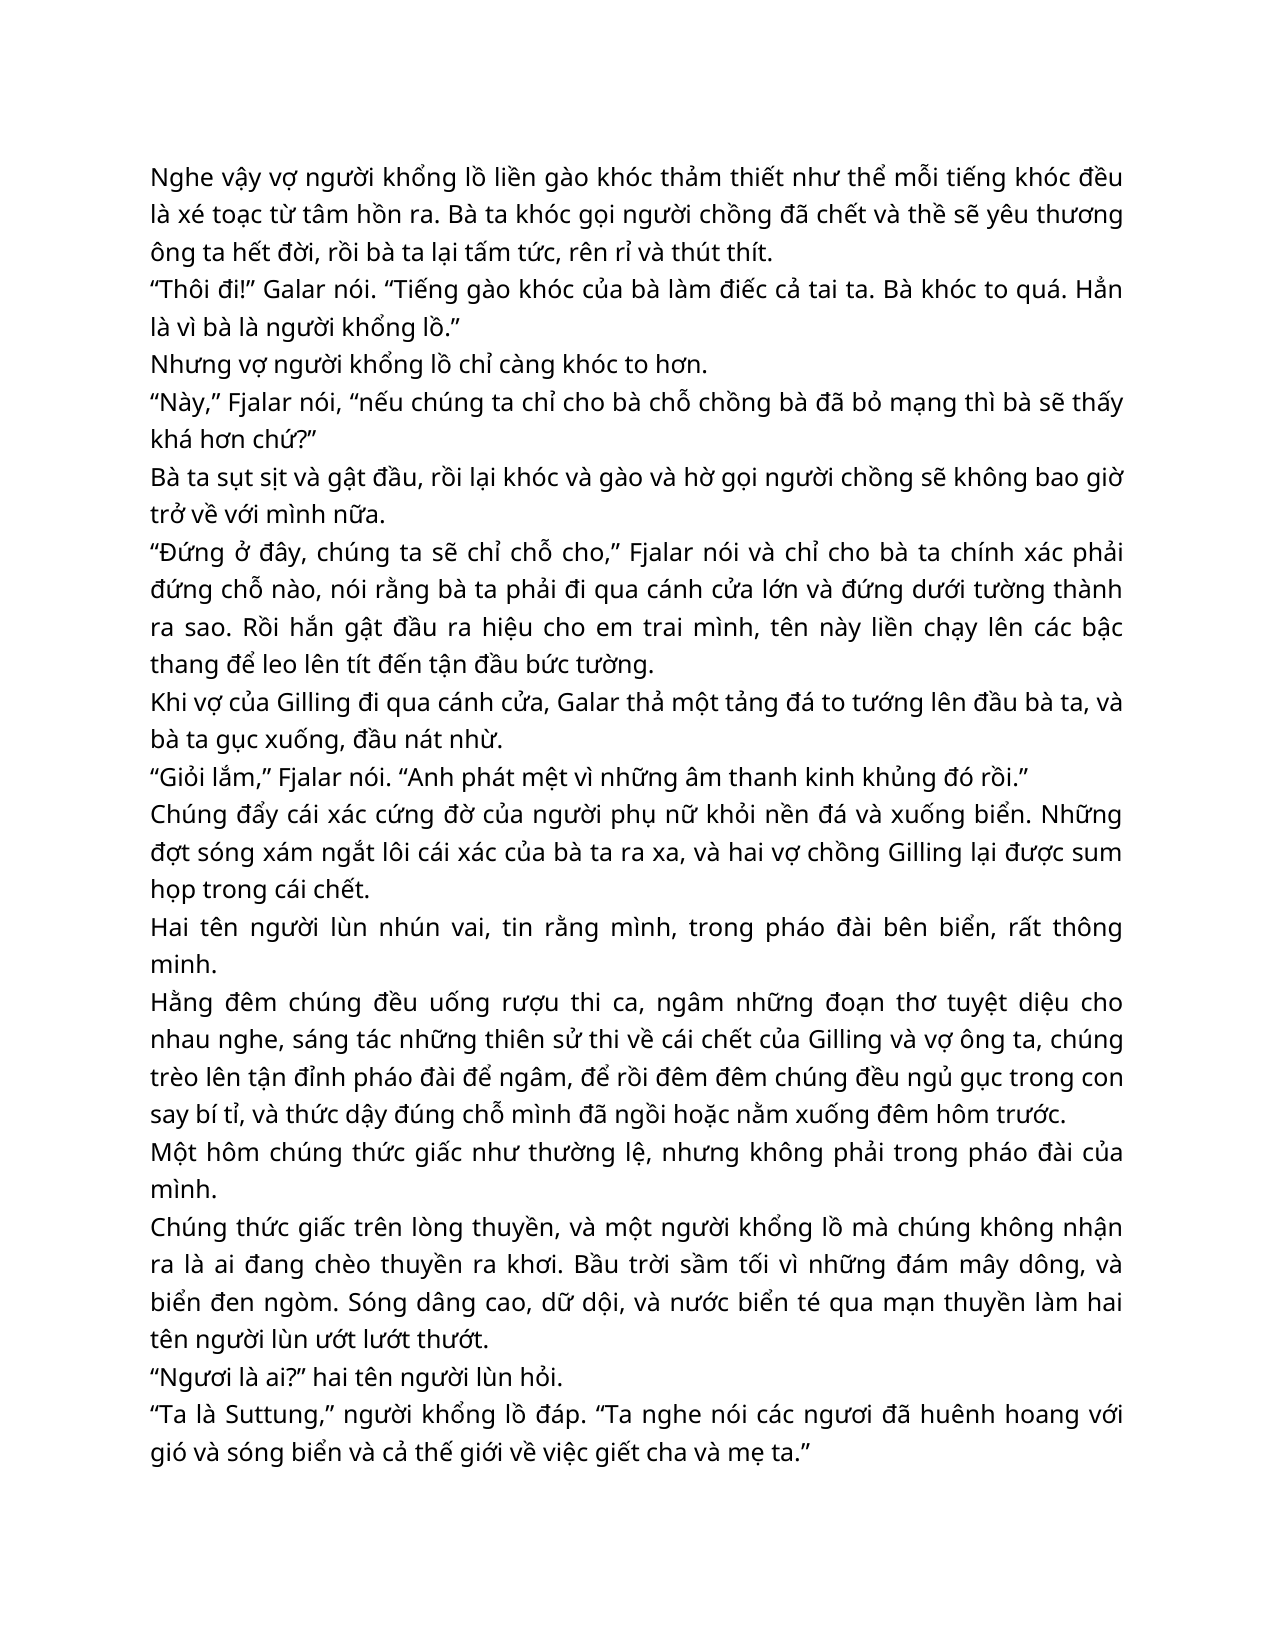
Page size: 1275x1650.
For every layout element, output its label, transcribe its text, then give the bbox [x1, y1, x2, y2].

text Chúng thức giấc trên lòng thuyền, và một người khổng lồ mà chúng không nhận ra là ai đang chèo thuyền ra khơi. Bầu trời sầm tối vì những đám mây dông, và biển đen ngòm. Sóng dâng cao, dữ dội, và nước biển té qua mạn thuyền làm hai tên người lùn ướt lướt thướt. [150, 1206, 1125, 1356]
text Bà ta sụt sịt và gật đầu, rồi lại khóc và gào và hờ gọi người chồng sẽ không bao giờ trở về với mình nữa. [150, 456, 1125, 531]
text “Giỏi lắm,” Fjalar nói. “Anh phát mệt vì những âm thanh kinh khủng đó rồi.” [150, 756, 1125, 794]
text “Đứng ở đây, chúng ta sẽ chỉ chỗ cho,” Fjalar nói và chỉ cho bà ta chính xác phải đứng chỗ nào, nói rằng bà ta phải đi qua cánh cửa lớn và đứng dưới tường thành ra sao. Rồi hắn gật đầu ra hiệu cho em trai mình, tên này liền chạy lên các bậc thang để leo lên tít đến tận đầu bức tường. [150, 531, 1125, 681]
text Nhưng vợ người khổng lồ chỉ càng khóc to hơn. [150, 344, 1125, 381]
text “Ta là Suttung,” người khổng lồ đáp. “Ta nghe nói các ngươi đã huênh hoang với gió và sóng biển và cả thế giới về việc giết cha và mẹ ta.” [150, 1394, 1125, 1475]
text “Thôi đi!” Galar nói. “Tiếng gào khóc của bà làm điếc cả tai ta. Bà khóc to quá. Hẳn là vì bà là người khổng lồ.” [150, 269, 1125, 344]
text Hai tên người lùn nhún vai, tin rằng mình, trong pháo đài bên biển, rất thông minh. [150, 906, 1125, 981]
text “Ngươi là ai?” hai tên người lùn hỏi. [150, 1356, 1125, 1394]
text Nghe vậy vợ người khổng lồ liền gào khóc thảm thiết như thể mỗi tiếng khóc đều là xé toạc từ tâm hồn ra. Bà ta khóc gọi người chồng đã chết và thề sẽ yêu thương ông ta hết đời, rồi bà ta lại tấm tức, rên rỉ và thút thít. [150, 150, 1125, 269]
text Hằng đêm chúng đều uống rượu thi ca, ngâm những đoạn thơ tuyệt diệu cho nhau nghe, sáng tác những thiên sử thi về cái chết của Gilling và vợ ông ta, chúng trèo lên tận đỉnh pháo đài để ngâm, để rồi đêm đêm chúng đều ngủ gục trong con say bí tỉ, và thức dậy đúng chỗ mình đã ngồi hoặc nằm xuống đêm hôm trước. [150, 981, 1125, 1131]
text Một hôm chúng thức giấc như thường lệ, nhưng không phải trong pháo đài của mình. [150, 1131, 1125, 1206]
text “Này,” Fjalar nói, “nếu chúng ta chỉ cho bà chỗ chồng bà đã bỏ mạng thì bà sẽ thấy khá hơn chứ?” [150, 381, 1125, 456]
text Chúng đẩy cái xác cứng đờ của người phụ nữ khỏi nền đá và xuống biển. Những đợt sóng xám ngắt lôi cái xác của bà ta ra xa, và hai vợ chồng Gilling lại được sum họp trong cái chết. [150, 794, 1125, 906]
text Khi vợ của Gilling đi qua cánh cửa, Galar thả một tảng đá to tướng lên đầu bà ta, và bà ta gục xuống, đầu nát nhừ. [150, 681, 1125, 756]
